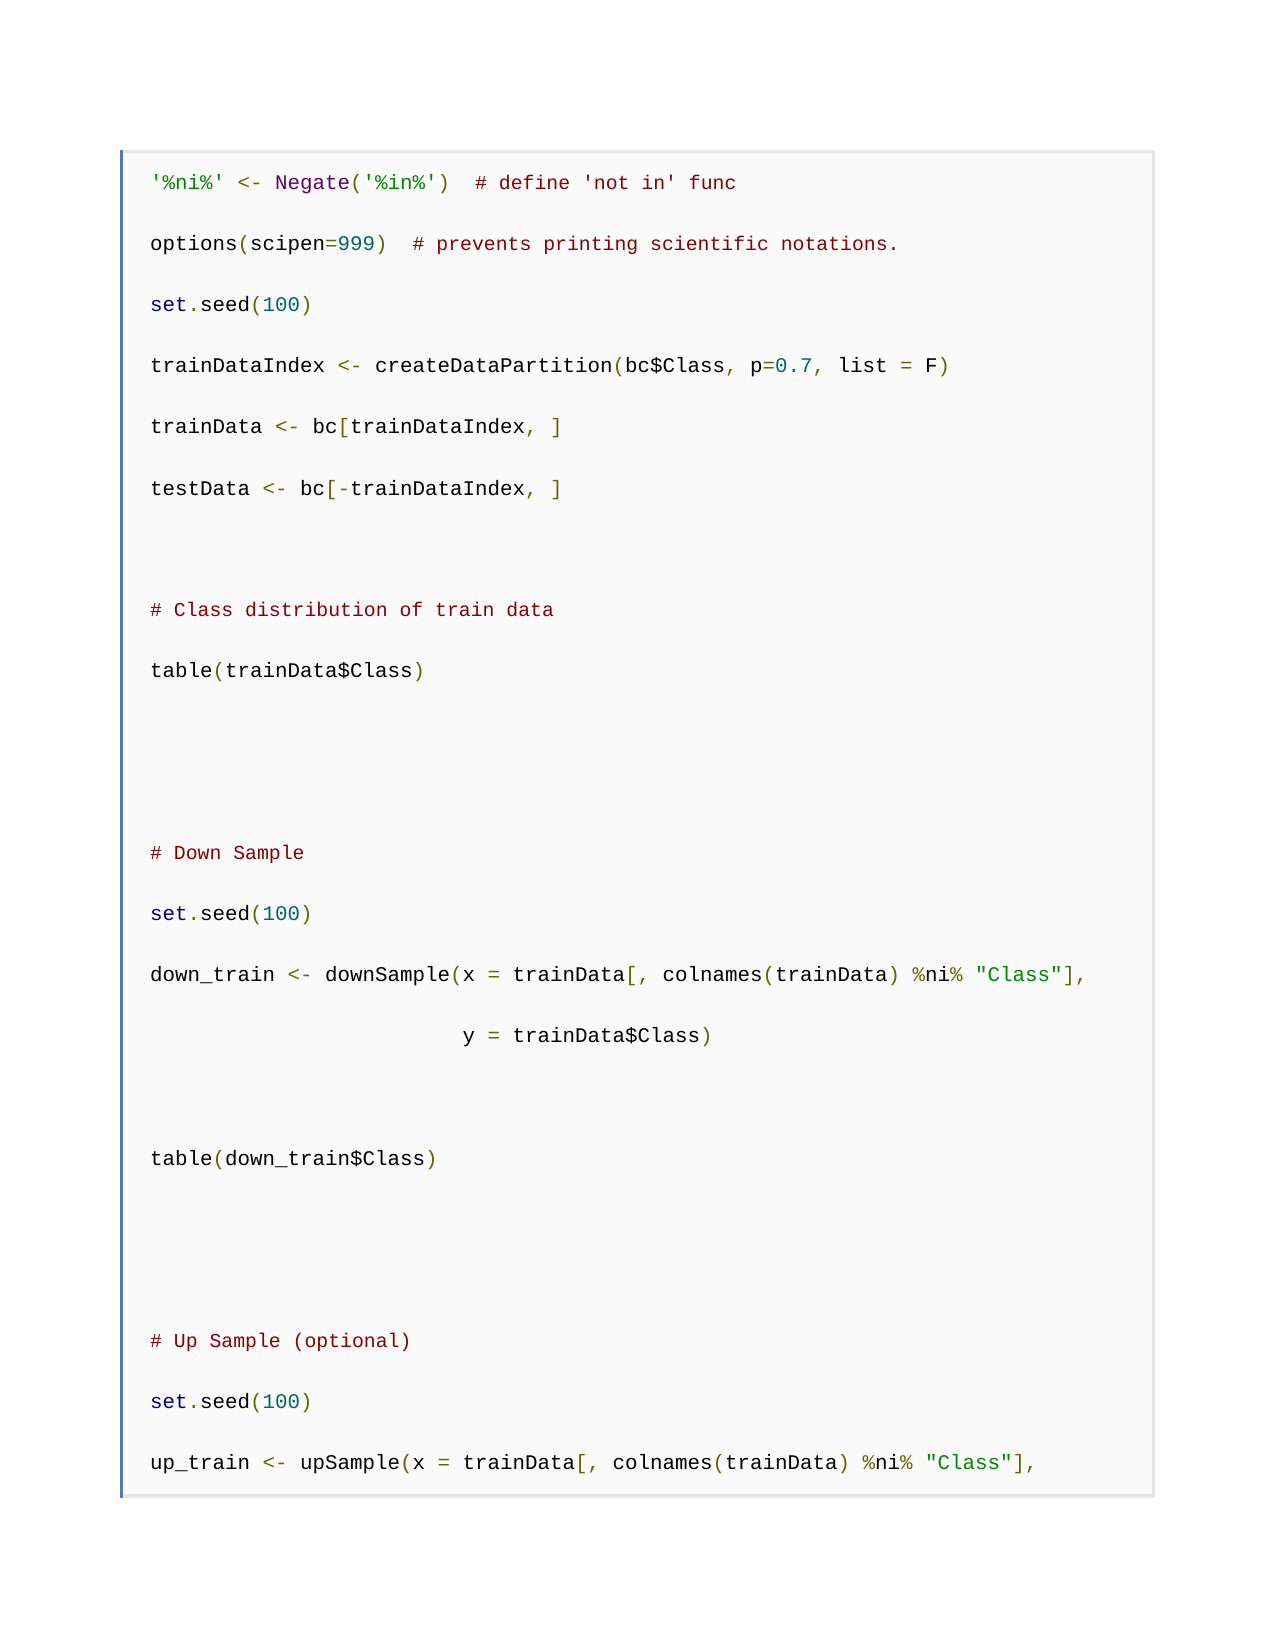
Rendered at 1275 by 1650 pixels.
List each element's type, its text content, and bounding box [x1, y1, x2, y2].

text set.seed(100) [123, 272, 1152, 318]
text y = trainData$Class) [123, 1003, 1152, 1049]
text options(scipen=999) # prevents printing scientific notations. [123, 211, 1152, 257]
text set.seed(100) [123, 1369, 1152, 1415]
text # Up Sample (optional) [123, 1309, 1152, 1353]
text table(trainData$Class) [123, 638, 1152, 683]
text set.seed(100) [123, 881, 1152, 927]
text trainDataIndex <- createDataPartition(bc$Class, p=0.7, list = F) [123, 333, 1152, 379]
text up_train <- upSample(x = trainData[, colnames(trainData) %ni% "Class"], [123, 1430, 1152, 1494]
text trainData <- bc[trainDataIndex, ] [123, 394, 1152, 440]
text down_train <- downSample(x = trainData[, colnames(trainData) %ni% "Class"], [123, 942, 1152, 988]
text testData <- bc[-trainDataIndex, ] [123, 456, 1152, 501]
text '%ni%' <- Negate('%in%') # define 'not in' func [123, 153, 1152, 196]
text # Down Sample [123, 821, 1152, 866]
text table(down_train$Class) [123, 1126, 1152, 1171]
text # Class distribution of train data [123, 578, 1152, 622]
